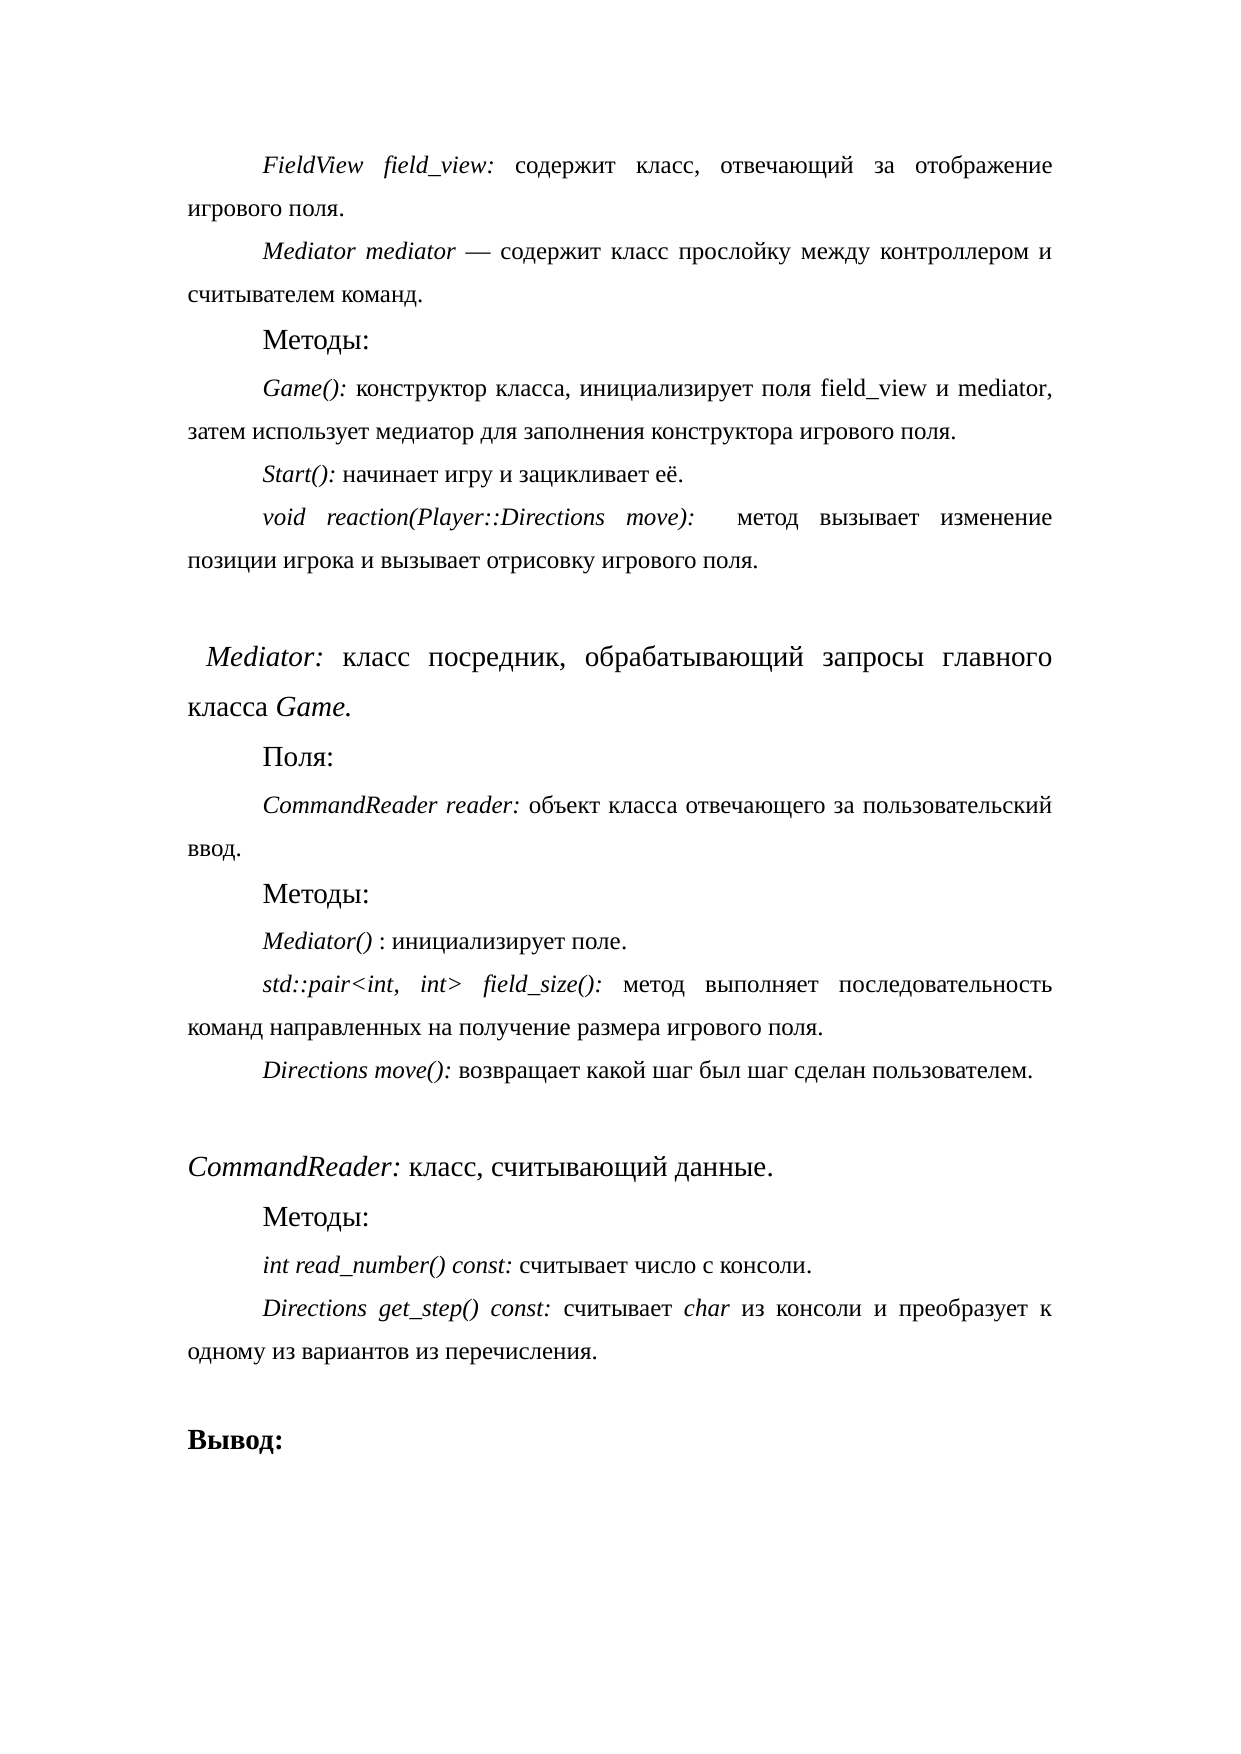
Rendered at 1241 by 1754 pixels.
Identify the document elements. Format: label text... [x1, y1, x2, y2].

text std::pair<int, int> field_size(): метод выполняет последовательность команд направленных на получение размера игрового поля. [187, 969, 1053, 1041]
text FieldView field_view: содержит класс, отвечающий за отображение игрового поля. [187, 150, 1053, 222]
text Методы: [187, 322, 1053, 356]
text Поля: [187, 739, 1053, 773]
text Start(): начинает игру и зацикливает её. [187, 459, 1053, 488]
text CommandReader reader: объект класса отвечающего за пользовательский ввод. [187, 790, 1053, 862]
text Методы: [187, 876, 1053, 909]
text int read_number() const: считывает число с консоли. [187, 1250, 1053, 1278]
text void reaction(Player::Directions move): метод вызывает изменение позиции игрока и вызывает отрисовку игрового поля. [187, 502, 1053, 574]
text Directions move(): возвращает какой шаг был шаг сделан пользователем. [187, 1056, 1053, 1084]
text Mediator mediator — содержит класс прослойку между контроллером и считывателем команд. [187, 236, 1053, 308]
text CommandReader: класс, считывающий данные. [187, 1149, 1053, 1183]
text Directions get_step() const: считывает char из консоли и преобразует к одному из вариантов из перечисления. [187, 1293, 1053, 1365]
text Методы: [187, 1199, 1053, 1233]
text Game(): конструктор класса, инициализирует поля field_view и mediator, затем использует медиатор для заполнения конструктора игрового поля. [187, 373, 1053, 445]
text Mediator: класс посредник, обрабатывающий запросы главного класса Game. [187, 639, 1053, 723]
text Mediator() : инициализирует поле. [187, 926, 1053, 955]
text Вывод: [187, 1422, 1053, 1456]
